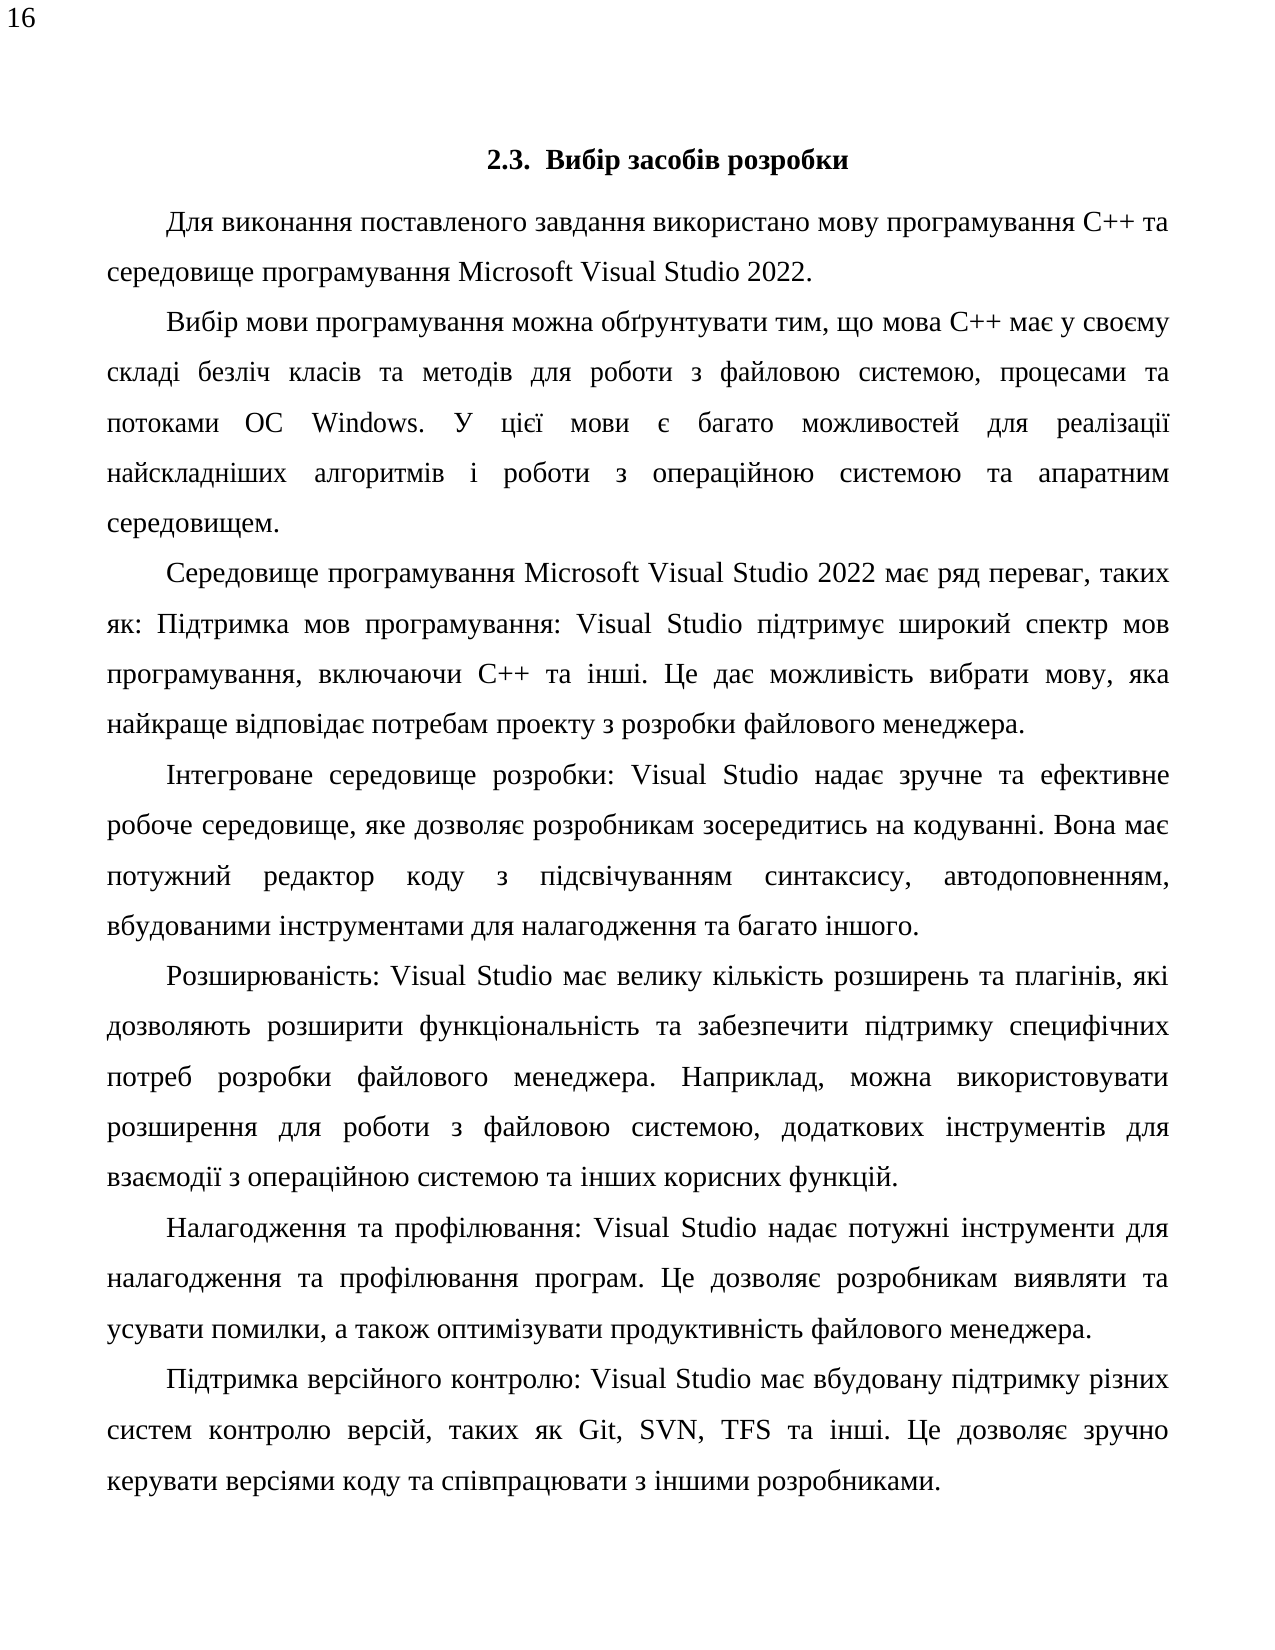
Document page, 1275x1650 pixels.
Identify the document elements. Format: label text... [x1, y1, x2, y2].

text Інтегроване середовище розробки: Visual Studio надає зручне та ефективне робоче середовище, яке дозволяє розробникам зосередитись на кодуванні. Вона має потужний редактор коду з підсвічуванням синтаксису, автодоповненням, вбудованими інструментами для налагодження та багато іншого. [107, 757, 1170, 941]
text Розширюваність: Visual Studio має велику кількість розширень та плагінів, які дозволяють розширити функціональність та забезпечити підтримку специфічних потреб розробки файлового менеджера. Наприклад, можна використовувати розширення для роботи з файловою системою, додаткових інструментів для взаємодії з операційною системою та інших корисних функцій. [107, 958, 1170, 1193]
text Вибір мови програмування можна обґрунтувати тим, що мова C++ має у своєму складі безліч класів та методів для роботи з файловою системою, процесами та потоками ОС Windows. У цієї мови є багато можливостей для реалізації найскладніших алгоритмів і роботи з операційною системою та апаратним середовищем. [107, 304, 1170, 539]
text Середовище програмування Microsoft Visual Studio 2022 має ряд переваг, таких як: Підтримка мов програмування: Visual Studio підтримує широкий спектр мов програмування, включаючи C++ та інші. Це дає можливість вибрати мову, яка найкраще відповідає потребам проекту з розробки файлового менеджера. [107, 556, 1170, 740]
text Підтримка версійного контролю: Visual Studio має вбудовану підтримку різних систем контролю версій, таких як Git, SVN, TFS та інші. Це дозволяє зручно керувати версіями коду та співпрацювати з іншими розробниками. [107, 1362, 1170, 1496]
text Для виконання поставленого завдання використано мову програмування C++ та середовище програмування Microsoft Visual Studio 2022. [107, 204, 1170, 287]
text Налагодження та профілювання: Visual Studio надає потужні інструменти для налагодження та профілювання програм. Це дозволяє розробникам виявляти та усувати помилки, а також оптимізувати продуктивність файлового менеджера. [107, 1210, 1170, 1344]
subtitle Вибір засобів розробки [107, 142, 1170, 175]
